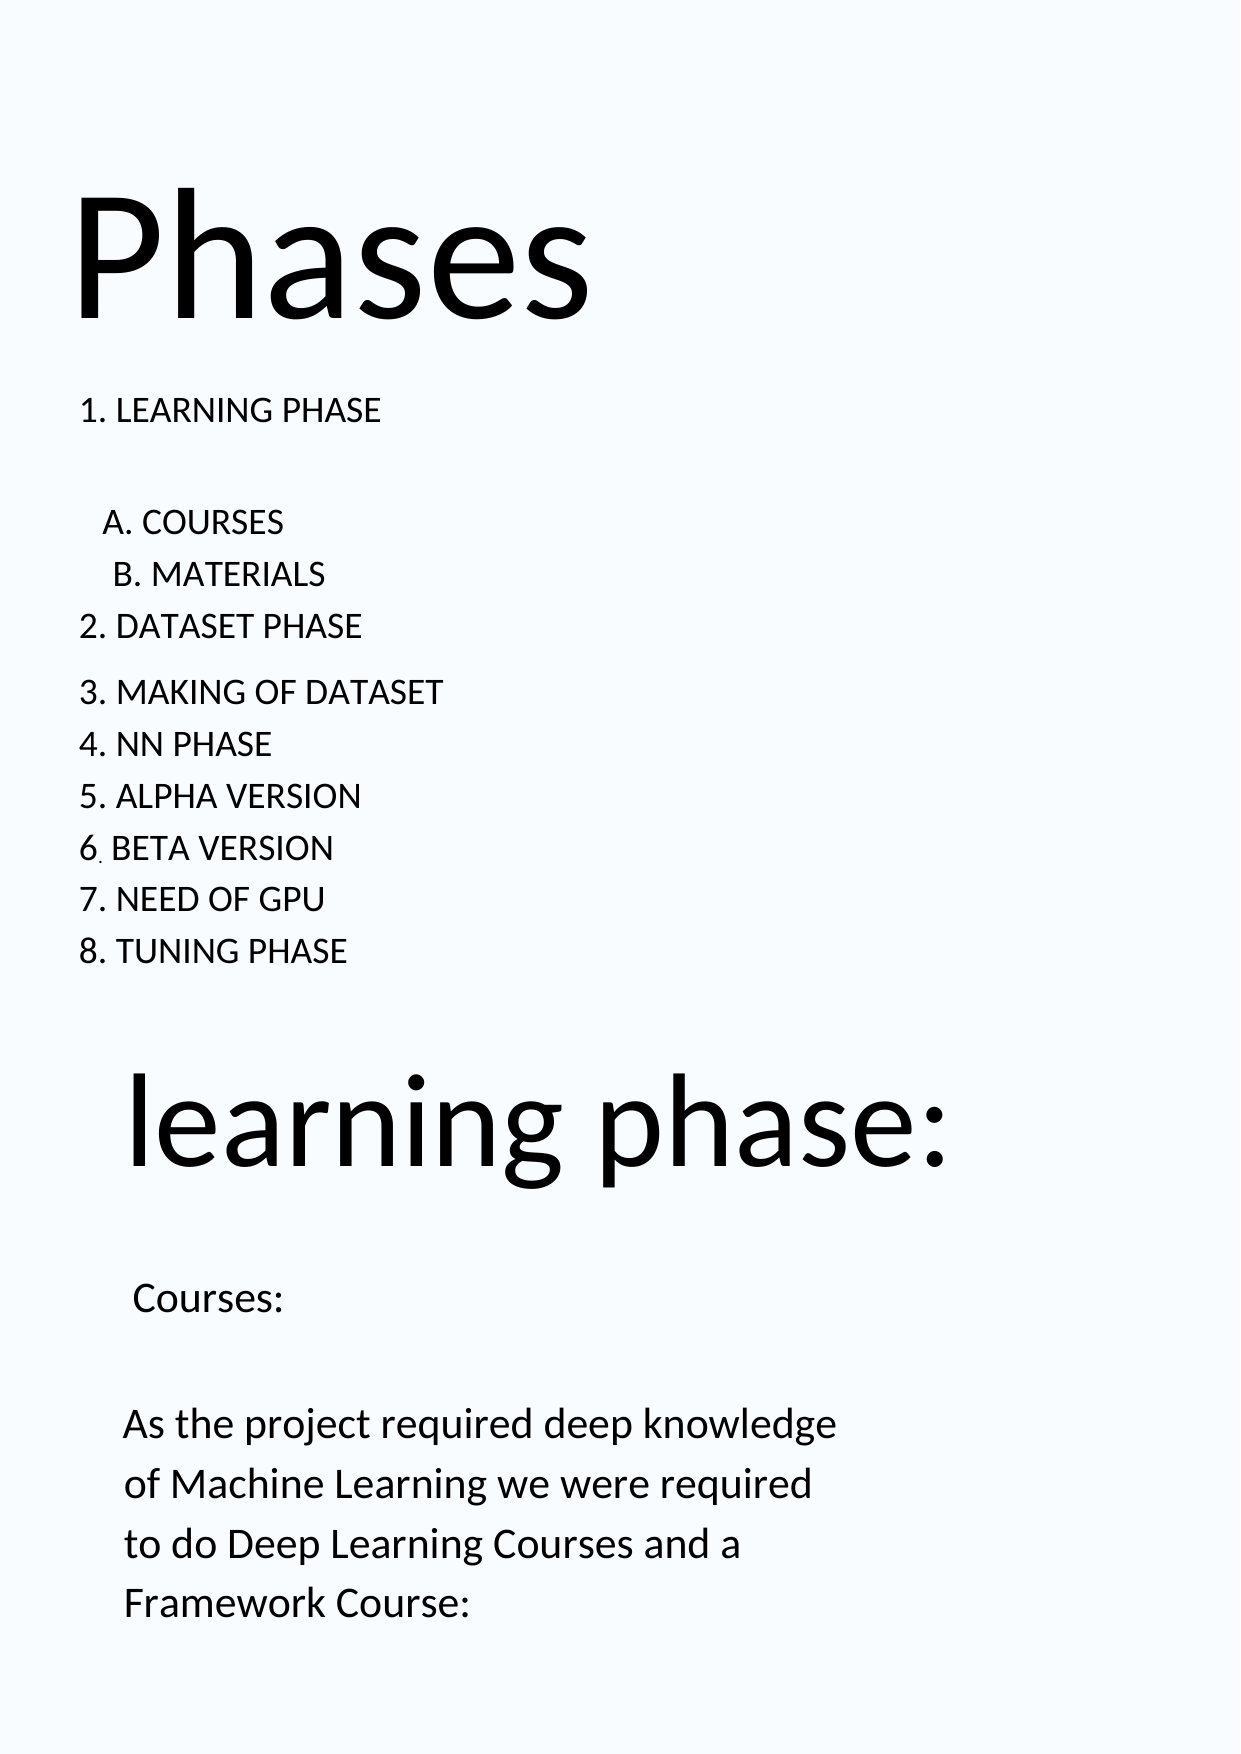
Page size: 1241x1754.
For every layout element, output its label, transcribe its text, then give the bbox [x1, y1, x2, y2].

subtitle 3. MAKING OF DATASET [79, 668, 1185, 714]
subtitle B. MATERIALS [79, 550, 1185, 596]
subtitle 4. NN PHASE [79, 720, 1185, 766]
subtitle 7. NEED OF GPU [79, 875, 1185, 921]
text As the project required deep knowledge of Machine Learning we were required to do Deep Learning Courses and a Framework Course: [122, 1396, 850, 1629]
text Courses: [122, 1270, 1184, 1323]
text learning phase: [124, 1037, 1185, 1199]
text 1. LEARNING PHASE [79, 386, 1185, 432]
subtitle 8. TUNING PHASE [79, 927, 1185, 973]
subtitle 6. BETA VERSION [79, 823, 1185, 869]
text A. COURSES [68, 498, 1185, 544]
text Phases [68, 137, 1185, 366]
subtitle 2. DATASET PHASE [79, 602, 1185, 648]
subtitle 5. ALPHA VERSION [79, 772, 1185, 818]
